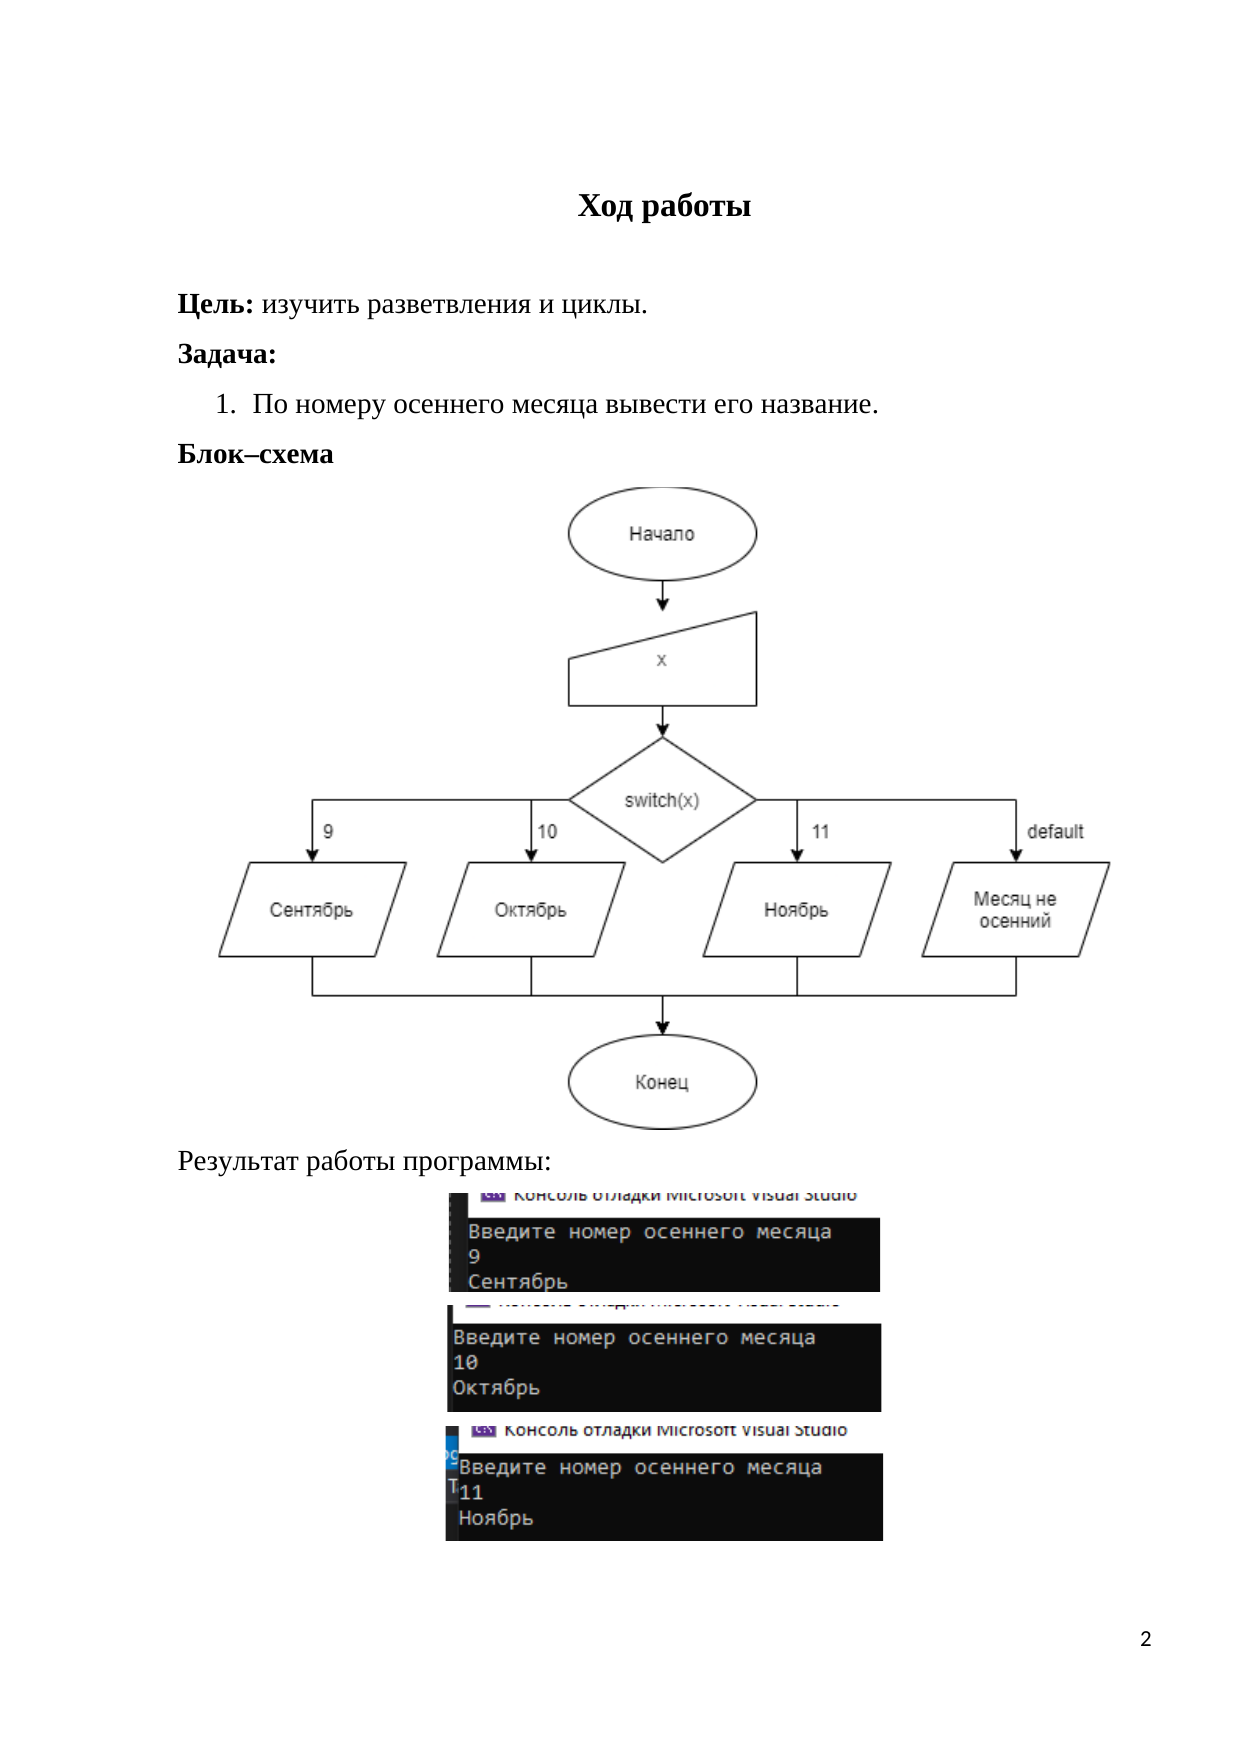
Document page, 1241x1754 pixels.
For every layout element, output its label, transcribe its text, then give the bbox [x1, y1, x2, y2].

text Результат работы программы: [177, 1143, 1152, 1177]
picture [445, 1426, 884, 1541]
text Задача: [177, 336, 1152, 369]
picture [447, 1305, 882, 1412]
subtitle Ход работы [177, 185, 1152, 223]
text Цель: изучить разветвления и циклы. [177, 286, 1152, 319]
text Блок–схема [177, 437, 1152, 470]
list По номеру осеннего месяца вывести его название. [215, 386, 1152, 420]
picture [218, 487, 1111, 1130]
picture [448, 1193, 880, 1292]
